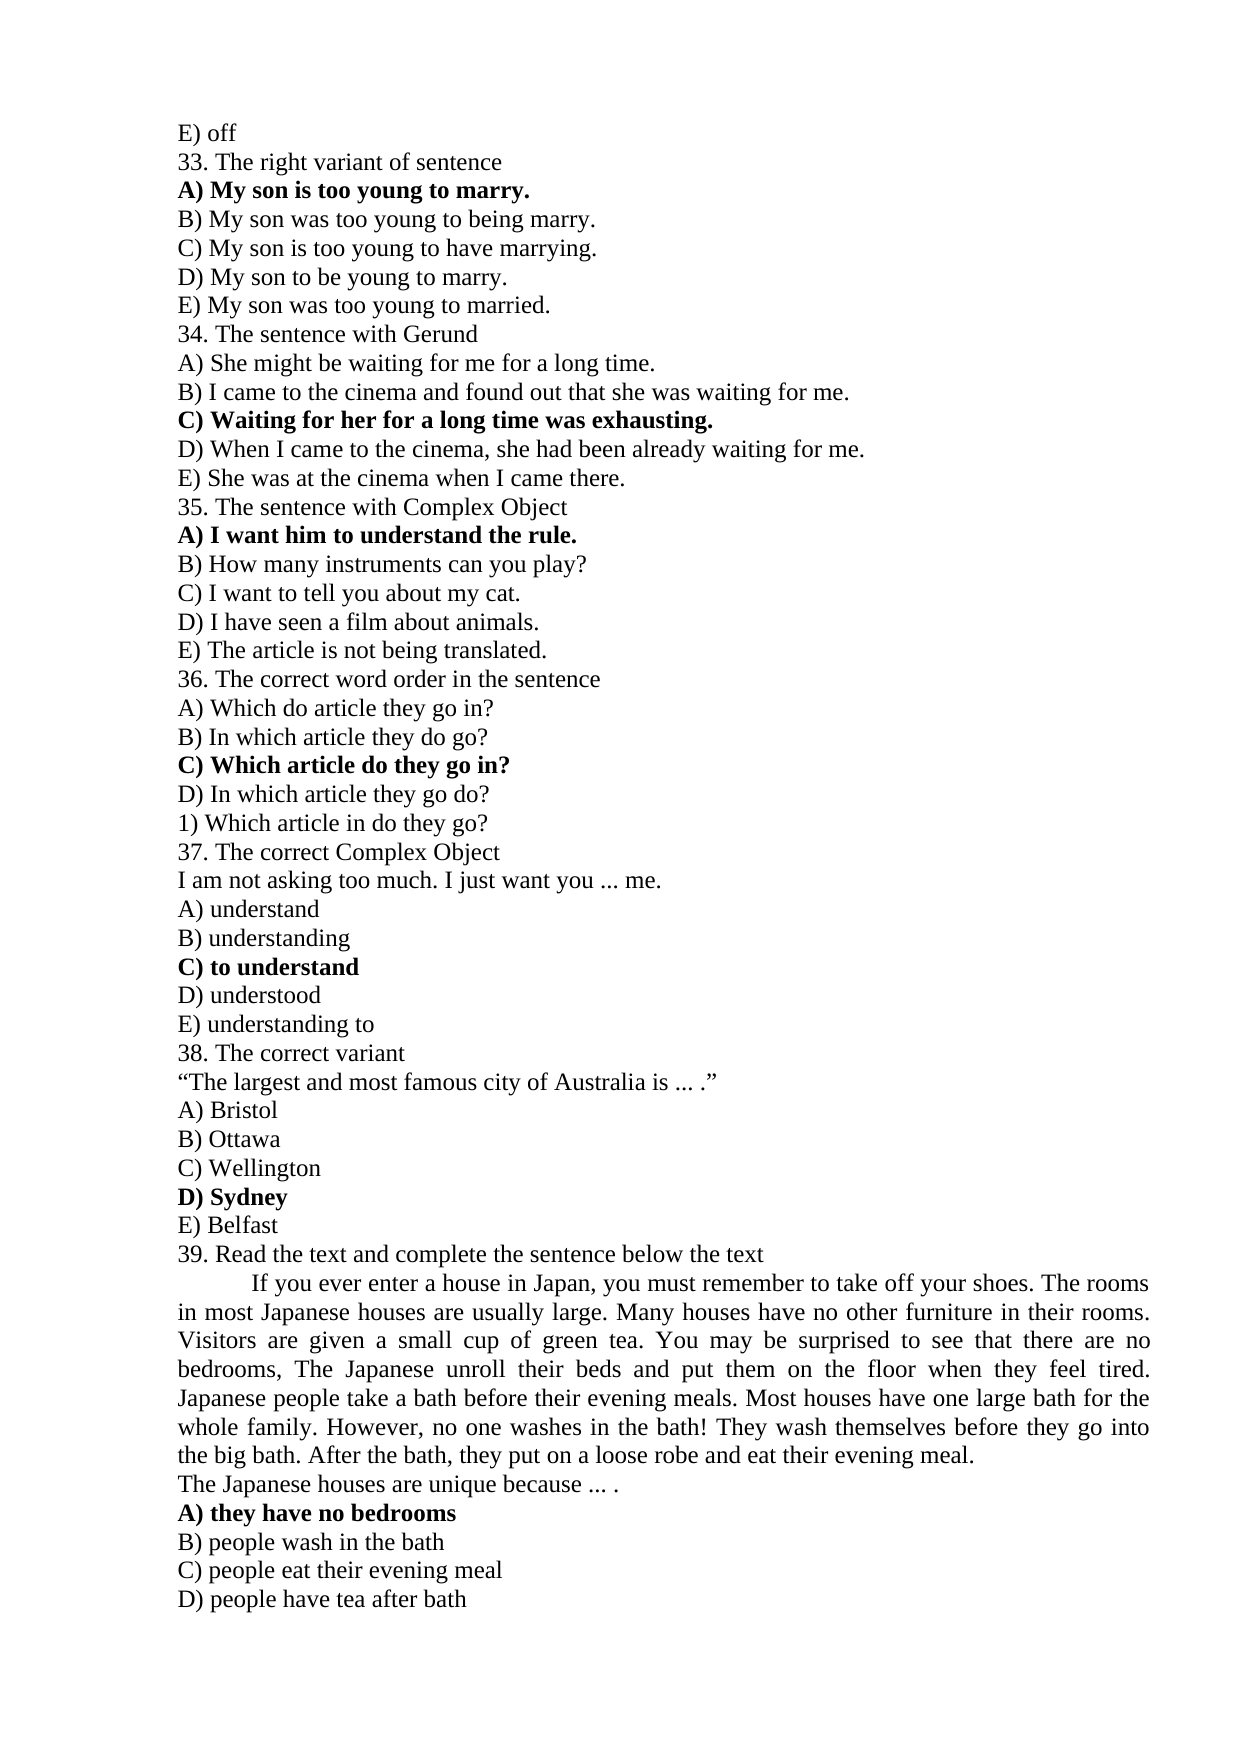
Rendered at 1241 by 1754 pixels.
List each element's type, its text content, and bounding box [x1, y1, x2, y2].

text 37. The correct Complex Object [177, 837, 1152, 866]
text 39. Read the text and complete the sentence below the text [177, 1239, 1152, 1268]
text E) My son was too young to married. [177, 291, 1152, 319]
text A) Bristol [177, 1096, 1152, 1124]
text B) people wash in the bath [177, 1527, 1152, 1556]
text C) people eat their evening meal [177, 1556, 1152, 1584]
text 33. The right variant of sentence [177, 147, 1152, 176]
text 35. The sentence with Complex Object [177, 492, 1152, 521]
text D) Sydney [177, 1182, 1152, 1211]
text The Japanese houses are unique because ... . [177, 1469, 1152, 1498]
text I am not asking too much. I just want you ... me. [177, 866, 1152, 894]
text C) I want to tell you about my cat. [177, 578, 1152, 607]
text B) How many instruments can you play? [177, 549, 1152, 578]
text 38. The correct variant [177, 1038, 1152, 1067]
text D) understood [177, 981, 1152, 1009]
text C) Wellington [177, 1153, 1152, 1182]
text C) to understand [177, 952, 1152, 981]
text 36. The correct word order in the sentence [177, 664, 1152, 693]
text A) My son is too young to marry. [177, 176, 1152, 204]
text E) understanding to [177, 1009, 1152, 1038]
text D) I have seen a film about animals. [177, 607, 1152, 636]
text D) My son to be young to marry. [177, 262, 1152, 291]
text A) I want him to understand the rule. [177, 521, 1152, 549]
text B) In which article they do go? [177, 722, 1152, 751]
text C) Which article do they go in? [177, 751, 1152, 779]
text E) She was at the cinema when I came there. [177, 463, 1152, 492]
text A) Which do article they go in? [177, 693, 1152, 722]
text D) In which article they go do? [177, 779, 1152, 808]
text B) My son was too young to being marry. [177, 204, 1152, 233]
text A) understand [177, 894, 1152, 923]
text E) Belfast [177, 1211, 1152, 1239]
text D) When I came to the cinema, she had been already waiting for me. [177, 434, 1152, 463]
text 1) Which article in do they go? [177, 808, 1152, 837]
text A) She might be waiting for me for a long time. [177, 348, 1152, 377]
text “The largest and most famous city of Australia is ... .” [177, 1067, 1152, 1096]
text B) Ottawa [177, 1124, 1152, 1153]
text D) people have tea after bath [177, 1584, 1152, 1613]
text If you ever enter a house in Japan, you must remember to take off your shoes. The rooms in most Japanese houses are usually large. Many houses have no other furniture in their rooms. Visitors are given a small cup of green tea. You may be surprised to see that there are no bedrooms, The Japanese unroll their beds and put them on the floor when they feel tired. Japanese people take a bath before their evening meals. Most houses have one large bath for the whole family. However, no one washes in the bath! They wash themselves before they go into the big bath. After the bath, they put on a loose robe and eat their evening meal. [177, 1268, 1152, 1469]
text 34. The sentence with Gerund [177, 319, 1152, 348]
text A) they have no bedrooms [177, 1498, 1152, 1527]
text E) off [177, 118, 1152, 147]
text E) The article is not being translated. [177, 636, 1152, 664]
text B) I came to the cinema and found out that she was waiting for me. [177, 377, 1152, 406]
text C) My son is too young to have marrying. [177, 233, 1152, 262]
text B) understanding [177, 923, 1152, 952]
text C) Waiting for her for a long time was exhausting. [177, 406, 1152, 434]
